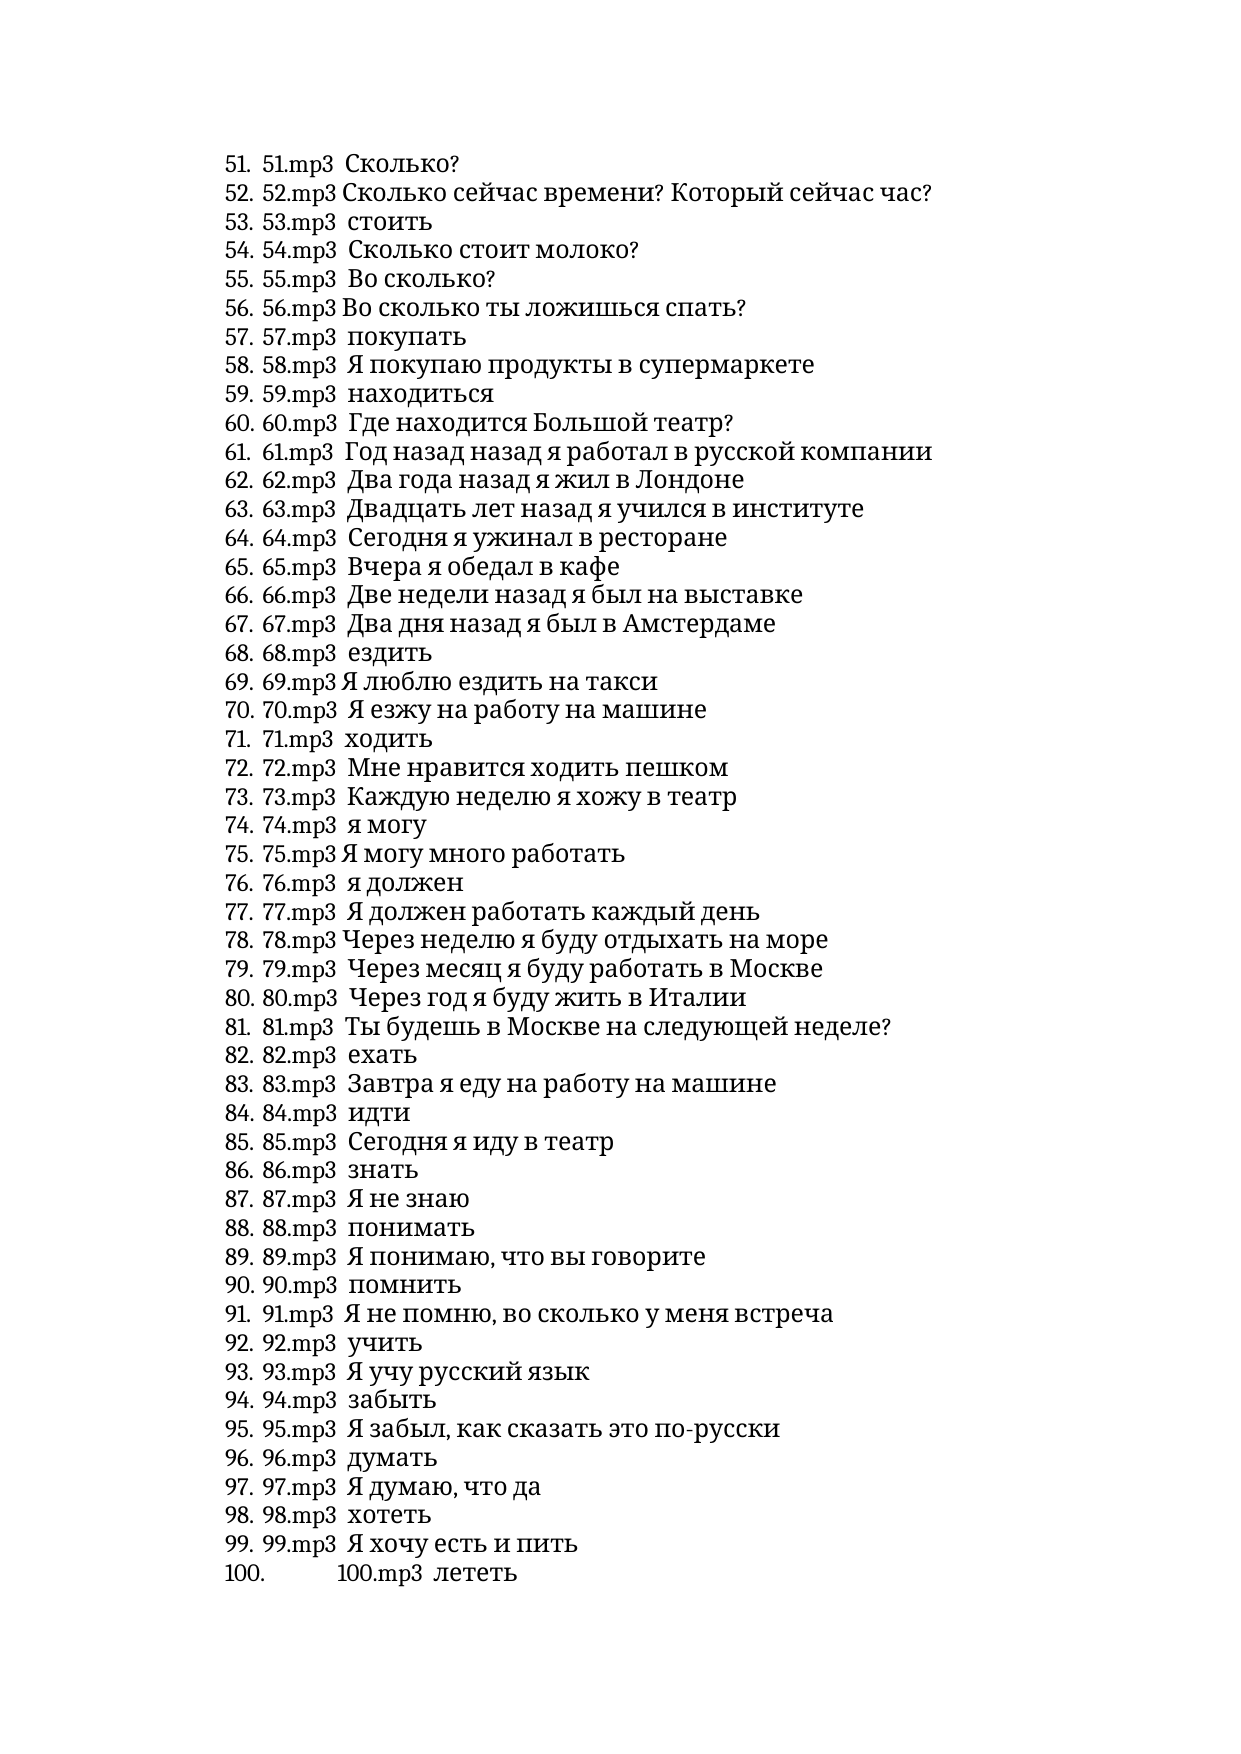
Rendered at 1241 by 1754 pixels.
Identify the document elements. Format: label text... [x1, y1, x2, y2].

list 70.mp3 Я езжу на работу на машине [225, 696, 1053, 725]
list 56.mp3 Во сколько ты ложишься спать? [225, 294, 1053, 322]
list 54.mp3 Сколько стоит молоко? [225, 236, 1053, 265]
list 55.mp3 Во сколько? [225, 265, 1053, 294]
list 95.mp3 Я забыл, как сказать это по-русски [225, 1415, 1053, 1444]
list 80.mp3 Через год я буду жить в Италии [225, 984, 1053, 1012]
list 72.mp3 Мне нравится ходить пешком [225, 754, 1053, 782]
list 94.mp3 забыть [225, 1386, 1053, 1415]
list 83.mp3 Завтра я еду на работу на машине [225, 1070, 1053, 1099]
list 93.mp3 Я учу русский язык [225, 1357, 1053, 1386]
list 100.mp3 лететь [225, 1559, 1053, 1587]
list 88.mp3 понимать [225, 1214, 1053, 1242]
list 61.mp3 Год назад назад я работал в русской компании [225, 437, 1053, 466]
list 67.mp3 Два дня назад я был в Амстердаме [225, 610, 1053, 639]
list 79.mp3 Через месяц я буду работать в Москве [225, 955, 1053, 984]
list 73.mp3 Каждую неделю я хожу в театр [225, 782, 1053, 811]
list 99.mp3 Я хочу есть и пить [225, 1530, 1053, 1559]
list 92.mp3 учить [225, 1329, 1053, 1357]
list 90.mp3 помнить [225, 1271, 1053, 1300]
list 86.mp3 знать [225, 1156, 1053, 1185]
list 71.mp3 ходить [225, 725, 1053, 754]
list 97.mp3 Я думаю, что да [225, 1472, 1053, 1501]
list 74.mp3 я могу [225, 811, 1053, 840]
list 78.mp3 Через неделю я буду отдыхать на море [225, 926, 1053, 955]
list 63.mp3 Двадцать лет назад я учился в институте [225, 495, 1053, 524]
list 68.mp3 ездить [225, 639, 1053, 667]
list 98.mp3 хотеть [225, 1501, 1053, 1530]
list 85.mp3 Сегодня я иду в театр [225, 1127, 1053, 1156]
list 75.mp3 Я могу много работать [225, 840, 1053, 869]
list 60.mp3 Где находится Большой театр? [225, 409, 1053, 437]
list 91.mp3 Я не помню, во сколько у меня встреча [225, 1300, 1053, 1329]
list 58.mp3 Я покупаю продукты в супермаркете [225, 351, 1053, 380]
list 52.mp3 Сколько сейчас времени? Который сейчас час? [225, 179, 1053, 207]
list 84.mp3 идти [225, 1099, 1053, 1127]
list 96.mp3 думать [225, 1444, 1053, 1472]
list 77.mp3 Я должен работать каждый день [225, 897, 1053, 926]
list 81.mp3 Ты будешь в Москве на следующей неделе? [225, 1012, 1053, 1041]
list 66.mp3 Две недели назад я был на выставке [225, 581, 1053, 610]
list 64.mp3 Сегодня я ужинал в ресторане [225, 524, 1053, 552]
list 57.mp3 покупать [225, 322, 1053, 351]
list 59.mp3 находиться [225, 380, 1053, 409]
list 87.mp3 Я не знаю [225, 1185, 1053, 1214]
list 65.mp3 Вчера я обедал в кафе [225, 552, 1053, 581]
list 62.mp3 Два года назад я жил в Лондоне [225, 466, 1053, 495]
list 69.mp3 Я люблю ездить на такси [225, 667, 1053, 696]
list 76.mp3 я должен [225, 869, 1053, 897]
list 51.mp3 Сколько? [225, 150, 1053, 179]
list 53.mp3 стоить [225, 207, 1053, 236]
list 89.mp3 Я понимаю, что вы говорите [225, 1242, 1053, 1271]
list 82.mp3 ехать [225, 1041, 1053, 1070]
